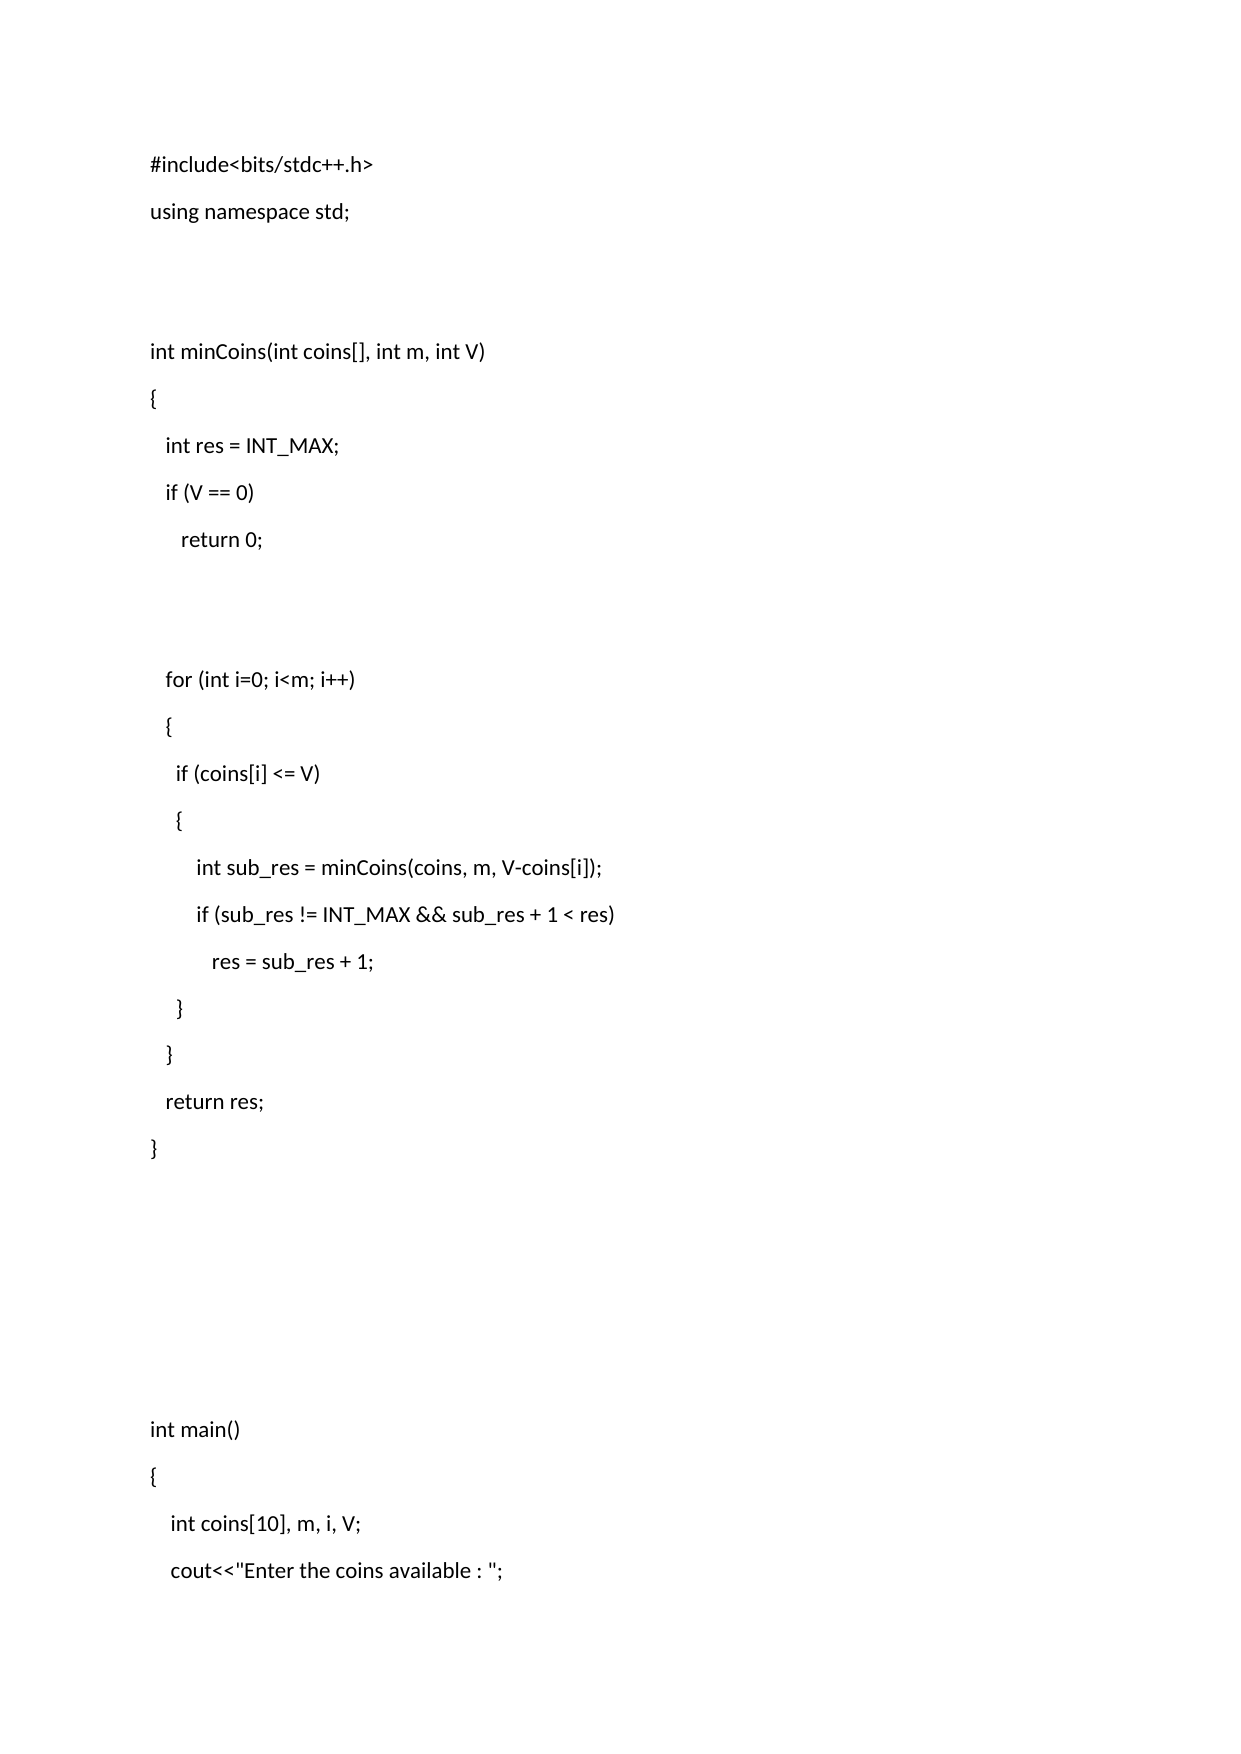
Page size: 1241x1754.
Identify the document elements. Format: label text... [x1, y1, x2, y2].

text return 0; [150, 525, 1090, 553]
text { [150, 712, 1090, 741]
text return res; [150, 1087, 1090, 1116]
text } [150, 994, 1090, 1022]
text using namespace std; [150, 197, 1090, 225]
text int coins[10], m, i, V; [150, 1509, 1090, 1537]
text for (int i=0; i<m; i++) [150, 666, 1090, 694]
text } [150, 1041, 1090, 1069]
text if (V == 0) [150, 478, 1090, 506]
text } [150, 1134, 1090, 1162]
text int sub_res = minCoins(coins, m, V-coins[i]); [150, 853, 1090, 881]
text { [150, 806, 1090, 834]
text #include<bits/stdc++.h> [150, 150, 1090, 178]
text { [150, 1462, 1090, 1491]
text cout<<"Enter the coins available : "; [150, 1556, 1090, 1584]
text if (sub_res != INT_MAX && sub_res + 1 < res) [150, 900, 1090, 928]
text res = sub_res + 1; [150, 947, 1090, 975]
text { [150, 384, 1090, 412]
text int res = INT_MAX; [150, 431, 1090, 459]
text int minCoins(int coins[], int m, int V) [150, 337, 1090, 366]
text int main() [150, 1416, 1090, 1444]
text if (coins[i] <= V) [150, 759, 1090, 787]
